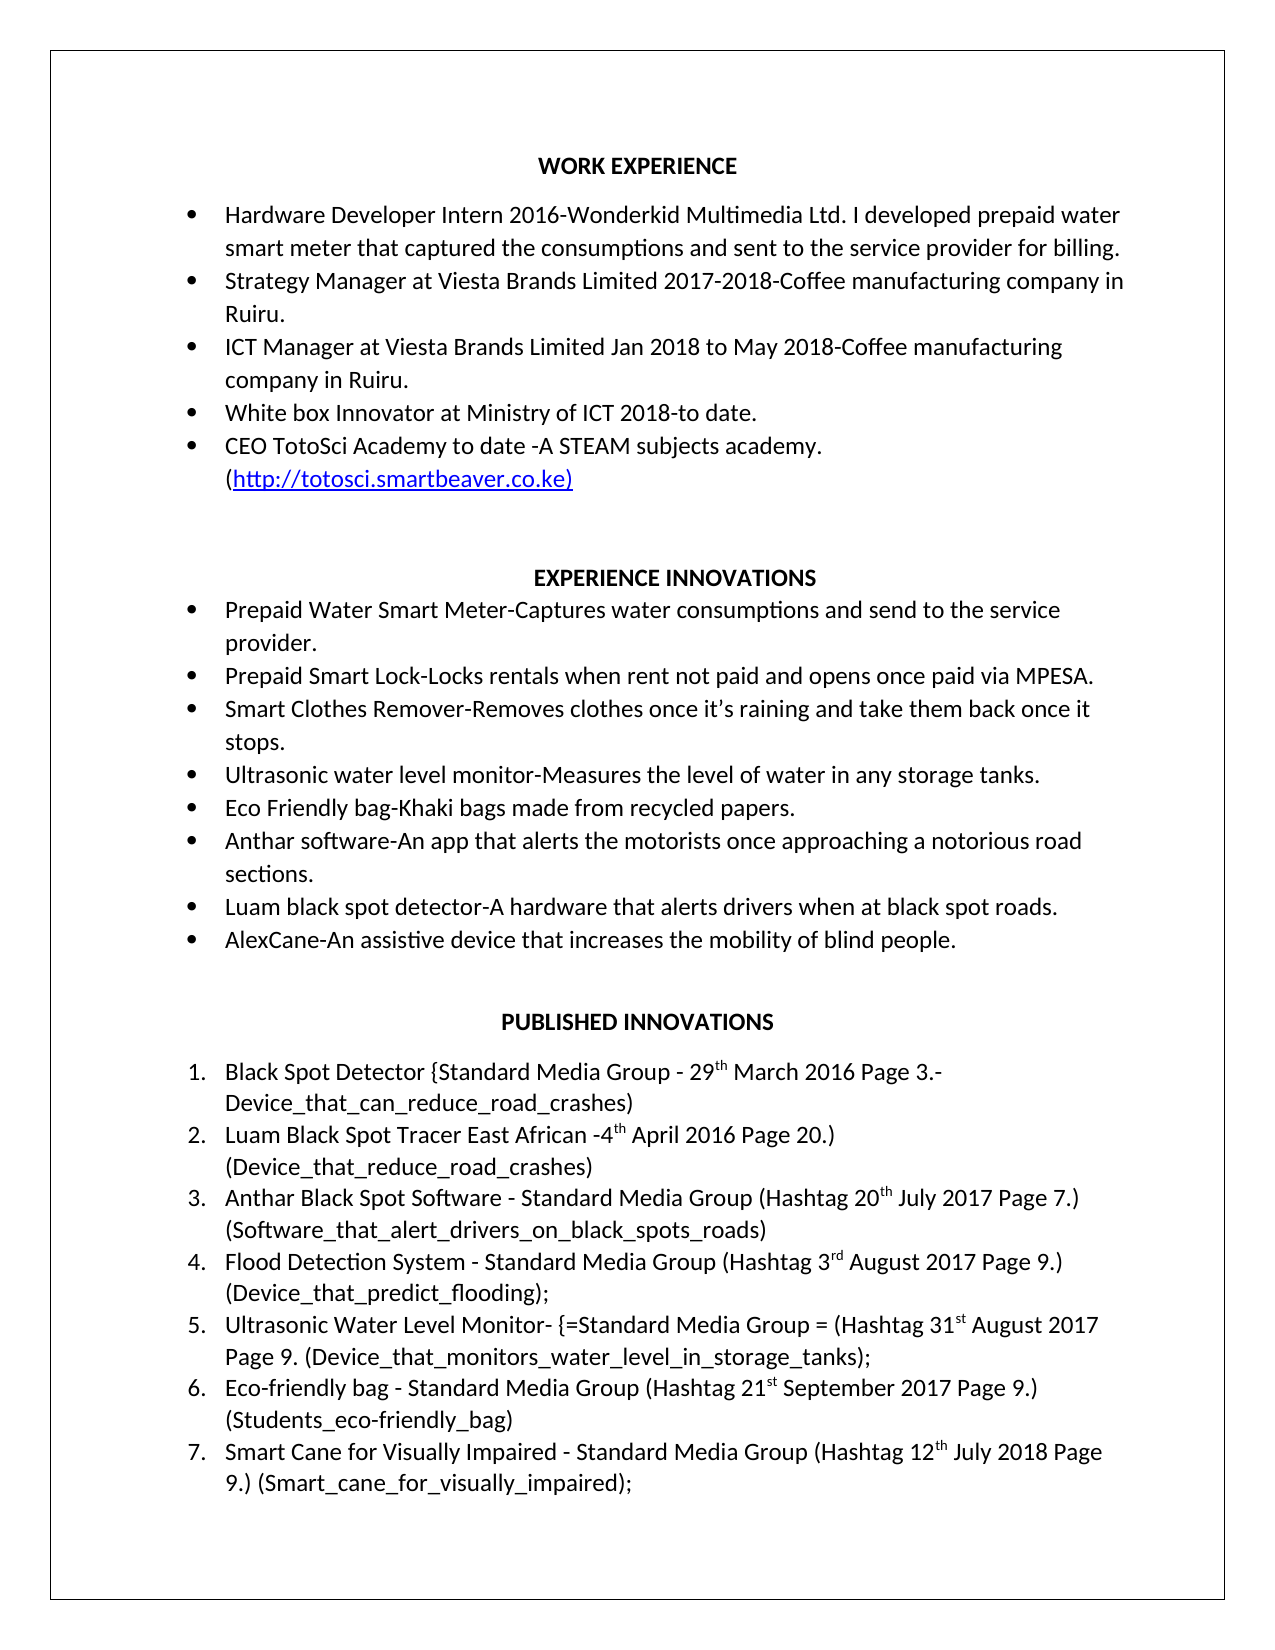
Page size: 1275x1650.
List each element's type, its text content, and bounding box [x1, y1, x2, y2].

list Smart Cane for Visually Impaired - Standard Media Group (Hashtag 12th July 2018 Page 9.) (Smart_cane_for_visually_impaired); [187, 1436, 1106, 1498]
list Luam Black Spot Tracer East African -4th April 2016 Page 20.) (Device_that_reduce_road_crashes) [187, 1119, 1106, 1181]
list Hardware Developer Intern 2016-Wonderkid Multimedia Ltd. I developed prepaid water smart meter that captured the consumptions and sent to the service provider for billing. [187, 199, 1125, 263]
text PUBLISHED INNOVATIONS [150, 1006, 1125, 1037]
list Prepaid Smart Lock-Locks rentals when rent not paid and opens once paid via MPESA. [187, 660, 1125, 691]
list Ultrasonic Water Level Monitor- {=Standard Media Group = (Hashtag 31st August 2017 Page 9. (Device_that_monitors_water_level_in_storage_tanks); [187, 1309, 1106, 1371]
list Eco-friendly bag - Standard Media Group (Hashtag 21st September 2017 Page 9.) (Students_eco-friendly_bag) [187, 1372, 1106, 1435]
list Strategy Manager at Viesta Brands Limited 2017-2018-Coffee manufacturing company in Ruiru. [187, 265, 1125, 329]
list Flood Detection System - Standard Media Group (Hashtag 3rd August 2017 Page 9.) (Device_that_predict_flooding); [187, 1246, 1106, 1308]
list Anthar Black Spot Software - Standard Media Group (Hashtag 20th July 2017 Page 7.) (Software_that_alert_drivers_on_black_spots_roads) [187, 1182, 1106, 1245]
list Luam black spot detector-A hardware that alerts drivers when at black spot roads. [187, 891, 1125, 921]
list Black Spot Detector {Standard Media Group - 29th March 2016 Page 3.-Device_that_can_reduce_road_crashes) [187, 1056, 1106, 1118]
list Smart Clothes Remover-Removes clothes once it’s raining and take them back once it stops. [187, 693, 1125, 757]
list CEO TotoSci Academy to date -A STEAM subjects academy. (http://totosci.smartbeaver.co.ke) [187, 430, 1125, 493]
list White box Innovator at Ministry of ICT 2018-to date. [187, 397, 1125, 428]
list EXPERIENCE INNOVATIONS [225, 562, 1125, 592]
list Anthar software-An app that alerts the motorists once approaching a notorious road sections. [187, 825, 1125, 888]
list Eco Friendly bag-Khaki bags made from recycled papers. [187, 792, 1125, 823]
list Prepaid Water Smart Meter-Captures water consumptions and send to the service provider. [187, 594, 1125, 658]
list AlexCane-An assistive device that increases the mobility of blind people. [187, 924, 1125, 954]
list ICT Manager at Viesta Brands Limited Jan 2018 to May 2018-Coffee manufacturing company in Ruiru. [187, 331, 1125, 395]
list Ultrasonic water level monitor-Measures the level of water in any storage tanks. [187, 759, 1125, 790]
text WORK EXPERIENCE [150, 150, 1125, 181]
